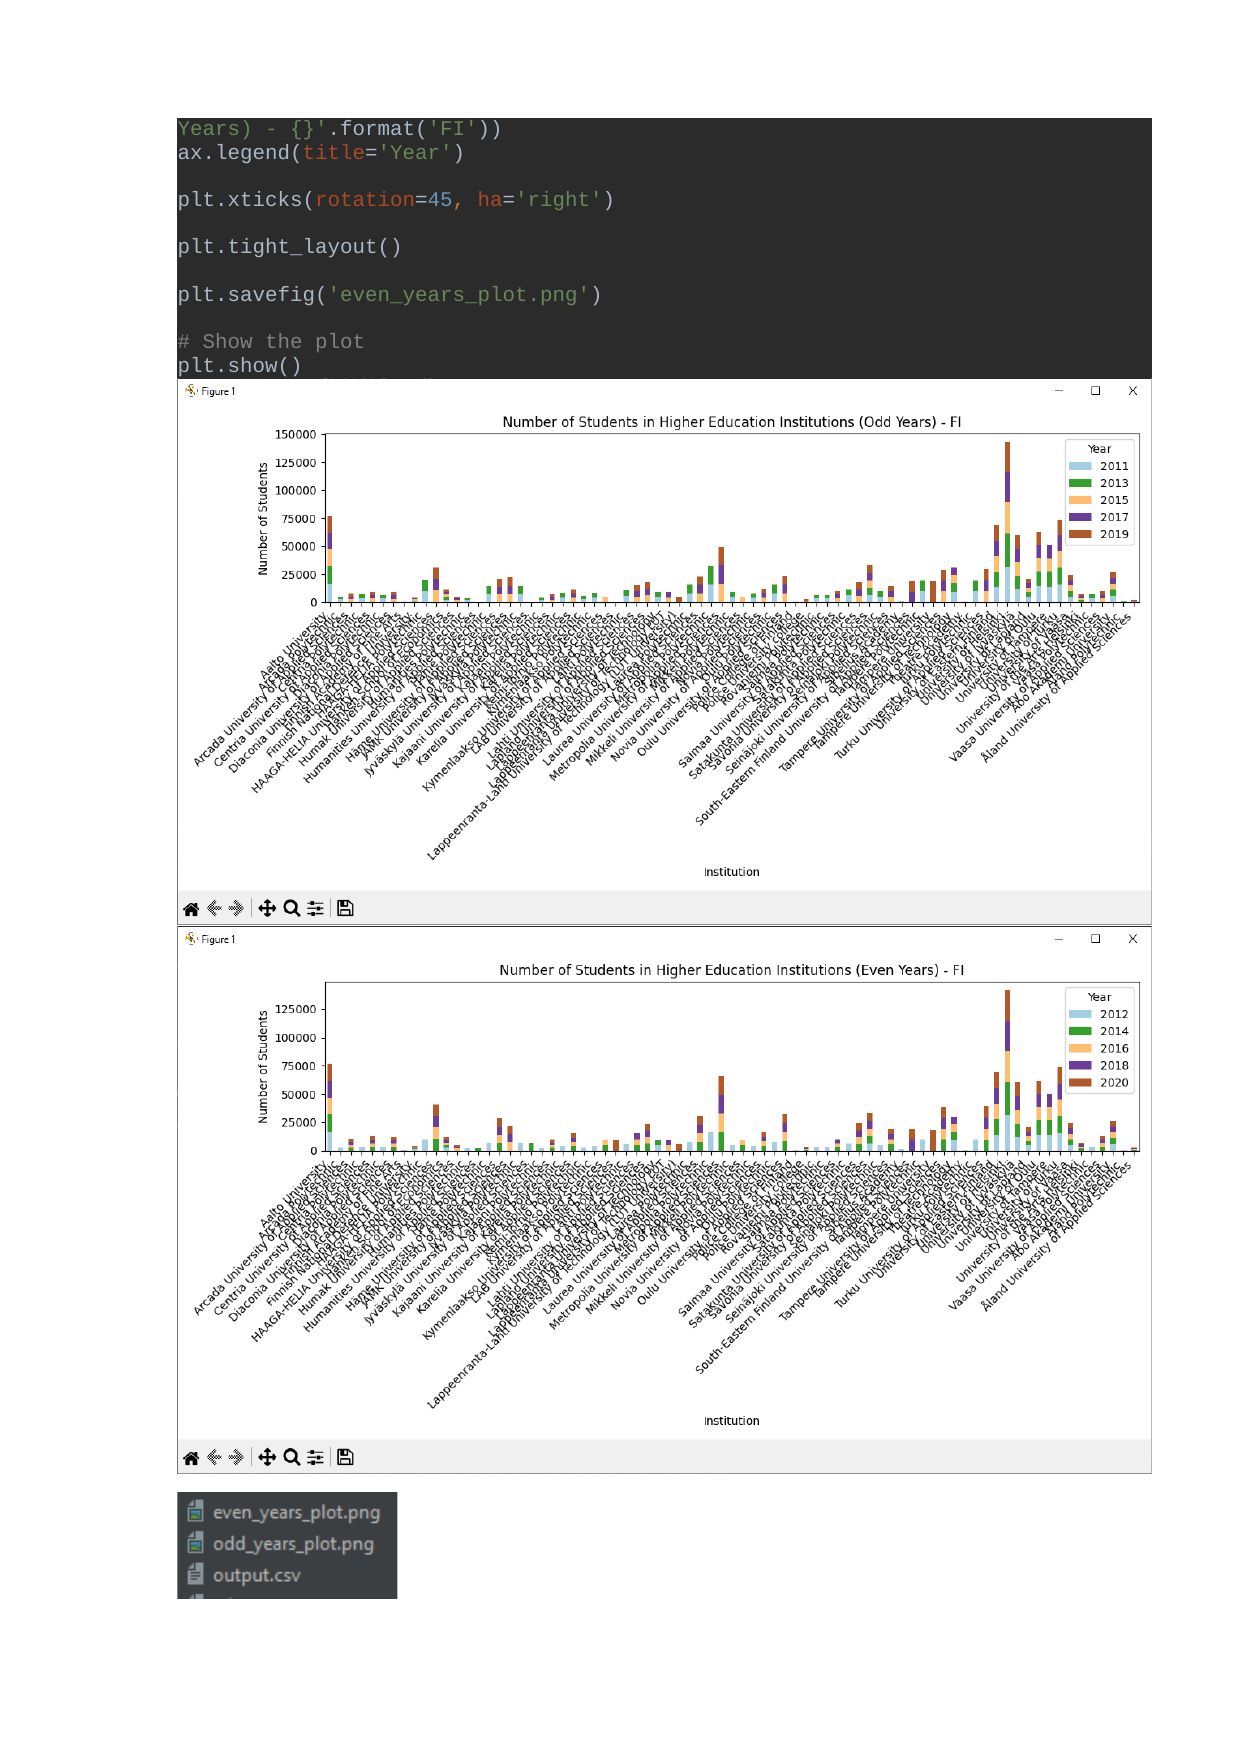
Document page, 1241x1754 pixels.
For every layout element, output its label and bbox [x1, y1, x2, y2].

picture [177, 926, 1152, 1474]
picture [177, 378, 1152, 925]
picture [177, 1492, 398, 1599]
text [177, 118, 1152, 378]
